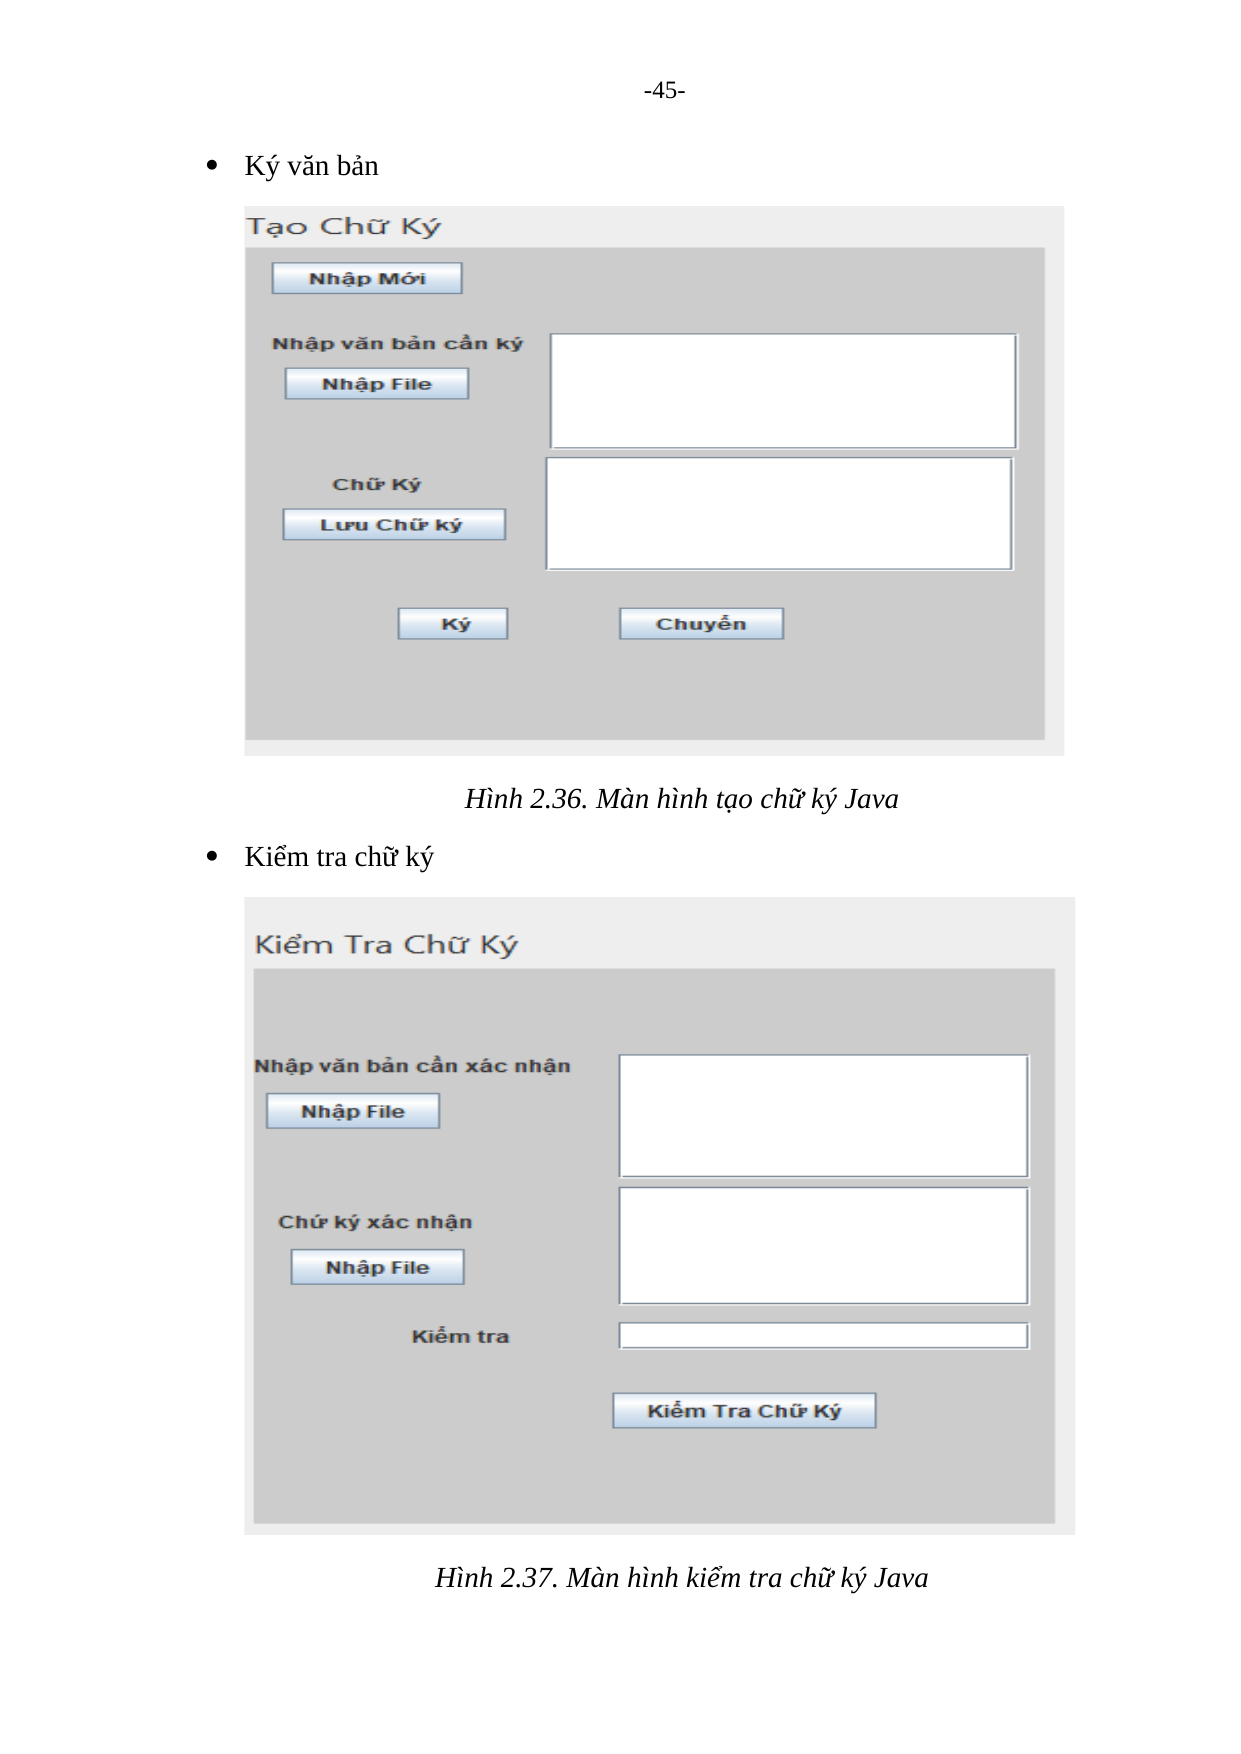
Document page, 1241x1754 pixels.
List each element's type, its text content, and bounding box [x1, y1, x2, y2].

picture [244, 897, 1076, 1535]
list Ký văn bản [207, 148, 1122, 181]
picture [244, 206, 1065, 756]
list Kiểm tra chữ ký [207, 839, 1122, 873]
text Hình 2.36. Màn hình tạo chữ ký Java [244, 781, 1122, 814]
text Hình 2.37. Màn hình kiểm tra chữ ký Java [244, 1560, 1122, 1593]
